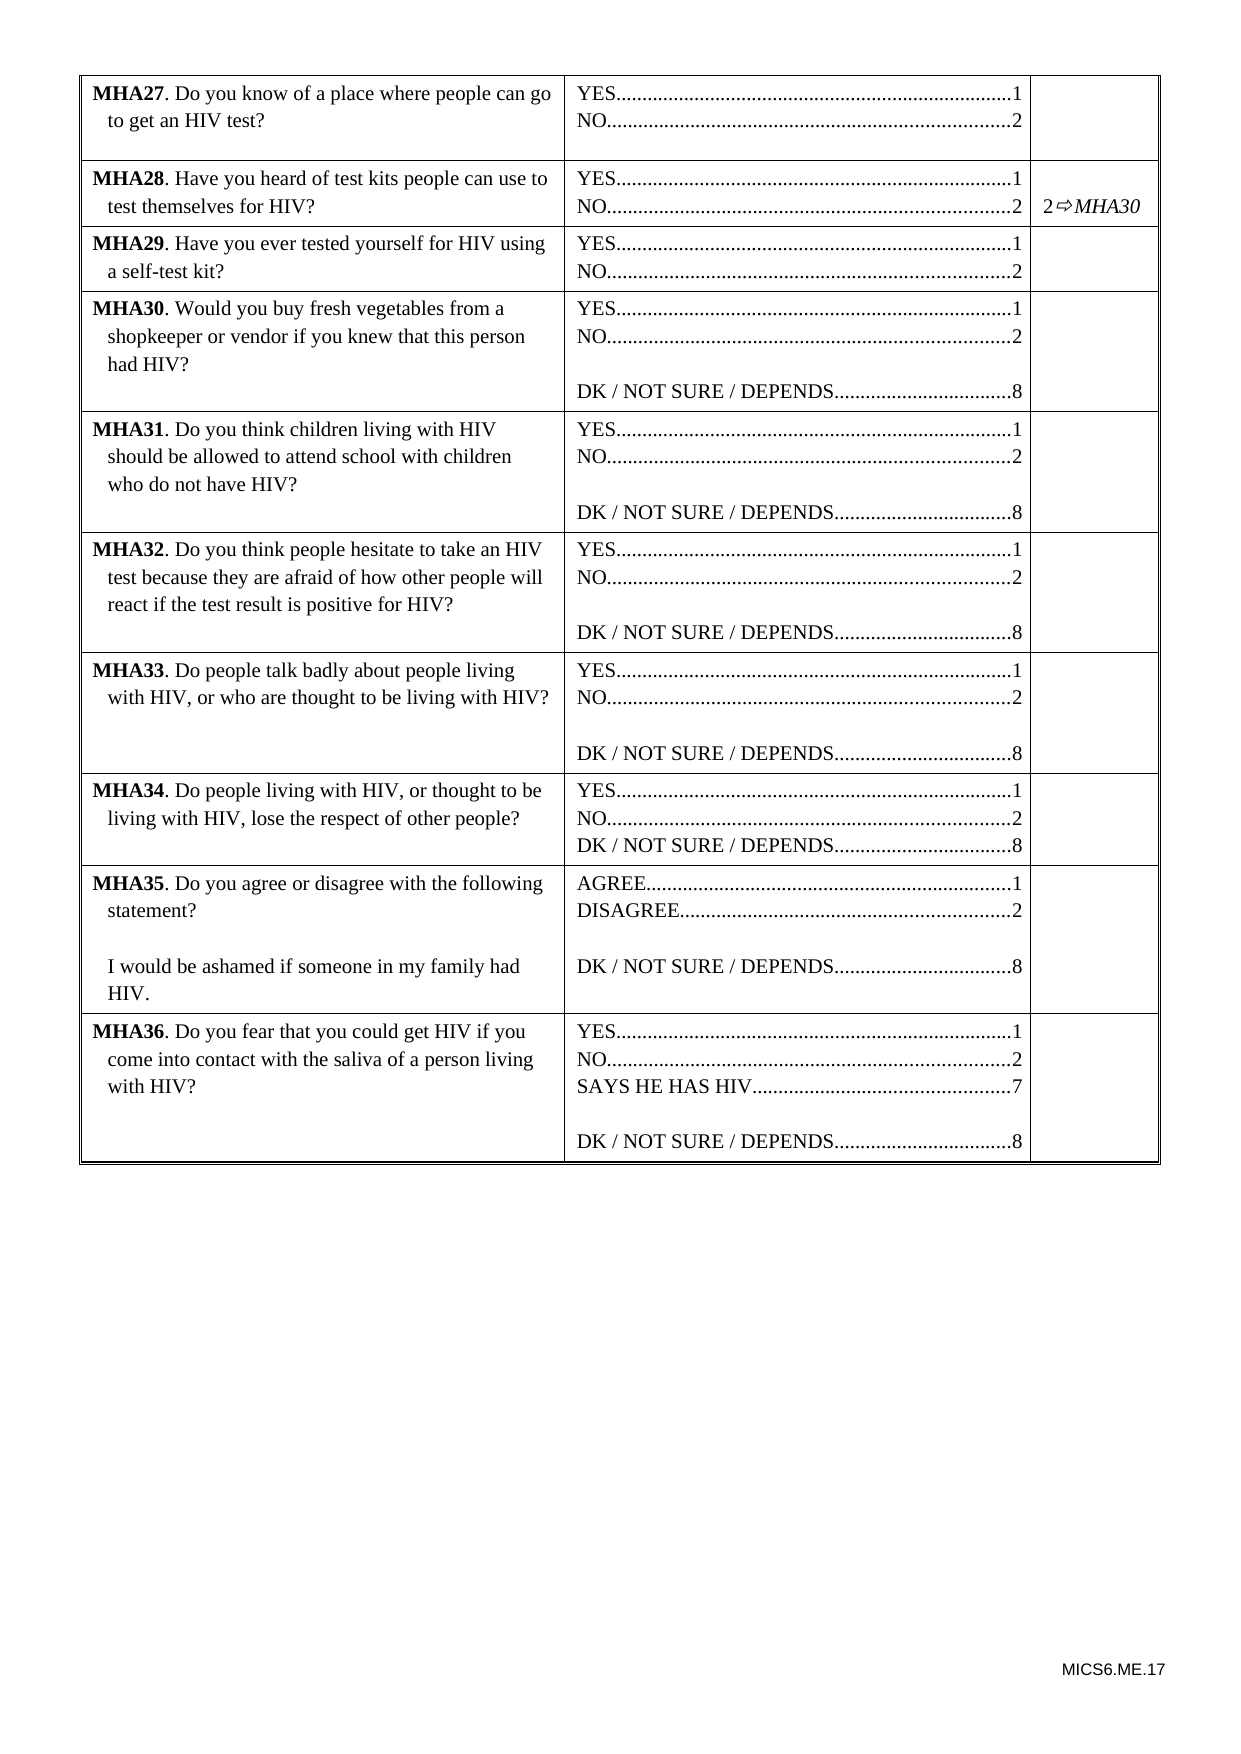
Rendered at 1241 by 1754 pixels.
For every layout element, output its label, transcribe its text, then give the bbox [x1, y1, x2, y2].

table_cell MHA35. Do you agree or disagree with the following statement? I would be ashamed if someone in my family had HIV. [82, 866, 564, 1013]
table_cell Yes 1 No 2 DK / Not sure / Depends 8 [565, 653, 1030, 772]
table_cell Yes 1 No 2 [565, 161, 1030, 226]
table_cell [1031, 866, 1158, 1013]
table_cell MHA31. Do you think children living with HIV should be allowed to attend school with children who do not have HIV? [82, 412, 564, 532]
table_cell Yes 1 No 2 DK / Not sure / Depends 8 [565, 292, 1030, 411]
table_cell [1031, 653, 1158, 772]
table_cell [1031, 1014, 1158, 1161]
table_cell [1031, 76, 1158, 160]
table_cell Yes 1 No 2 Says he has HIV 7 DK / Not sure / Depends 8 [565, 1014, 1030, 1161]
table_cell [1031, 533, 1158, 652]
table_cell Yes 1 No 2 DK / Not sure / Depends 8 [565, 774, 1030, 865]
table_cell [1031, 292, 1158, 411]
table_cell MHA36. Do you fear that you could get HIV if you come into contact with the saliva of a person living with HIV? [82, 1014, 564, 1161]
table_cell Yes 1 No 2 [565, 227, 1030, 291]
table_cell 2MHA30 [1031, 161, 1158, 226]
table_cell Yes 1 No 2 DK / Not sure / Depends 8 [565, 412, 1030, 532]
table_cell [1031, 774, 1158, 865]
table_cell [1031, 227, 1158, 291]
table_cell MHA28. Have you heard of test kits people can use to test themselves for HIV? [82, 161, 564, 226]
table_cell MHA34. Do people living with HIV, or thought to be living with HIV, lose the respect of other people? [82, 774, 564, 865]
table_cell Agree 1 Disagree 2 DK / Not sure / Depends 8 [565, 866, 1030, 1013]
table_cell MHA32. Do you think people hesitate to take an HIV test because they are afraid of how other people will react if the test result is positive for HIV? [82, 533, 564, 652]
table_cell Yes 1 No 2 DK / Not sure / Depends 8 [565, 533, 1030, 652]
table_cell MHA33. Do people talk badly about people living with HIV, or who are thought to be living with HIV? [82, 653, 564, 772]
table_cell [1031, 412, 1158, 532]
table_cell MHA27. Do you know of a place where people can go to get an HIV test? [82, 76, 564, 160]
table_cell MHA29. Have you ever tested yourself for HIV using a self-test kit? [82, 227, 564, 291]
table_cell MHA30. Would you buy fresh vegetables from a shopkeeper or vendor if you knew that this person had HIV? [82, 292, 564, 411]
table_cell Yes 1 No 2 [565, 76, 1030, 160]
